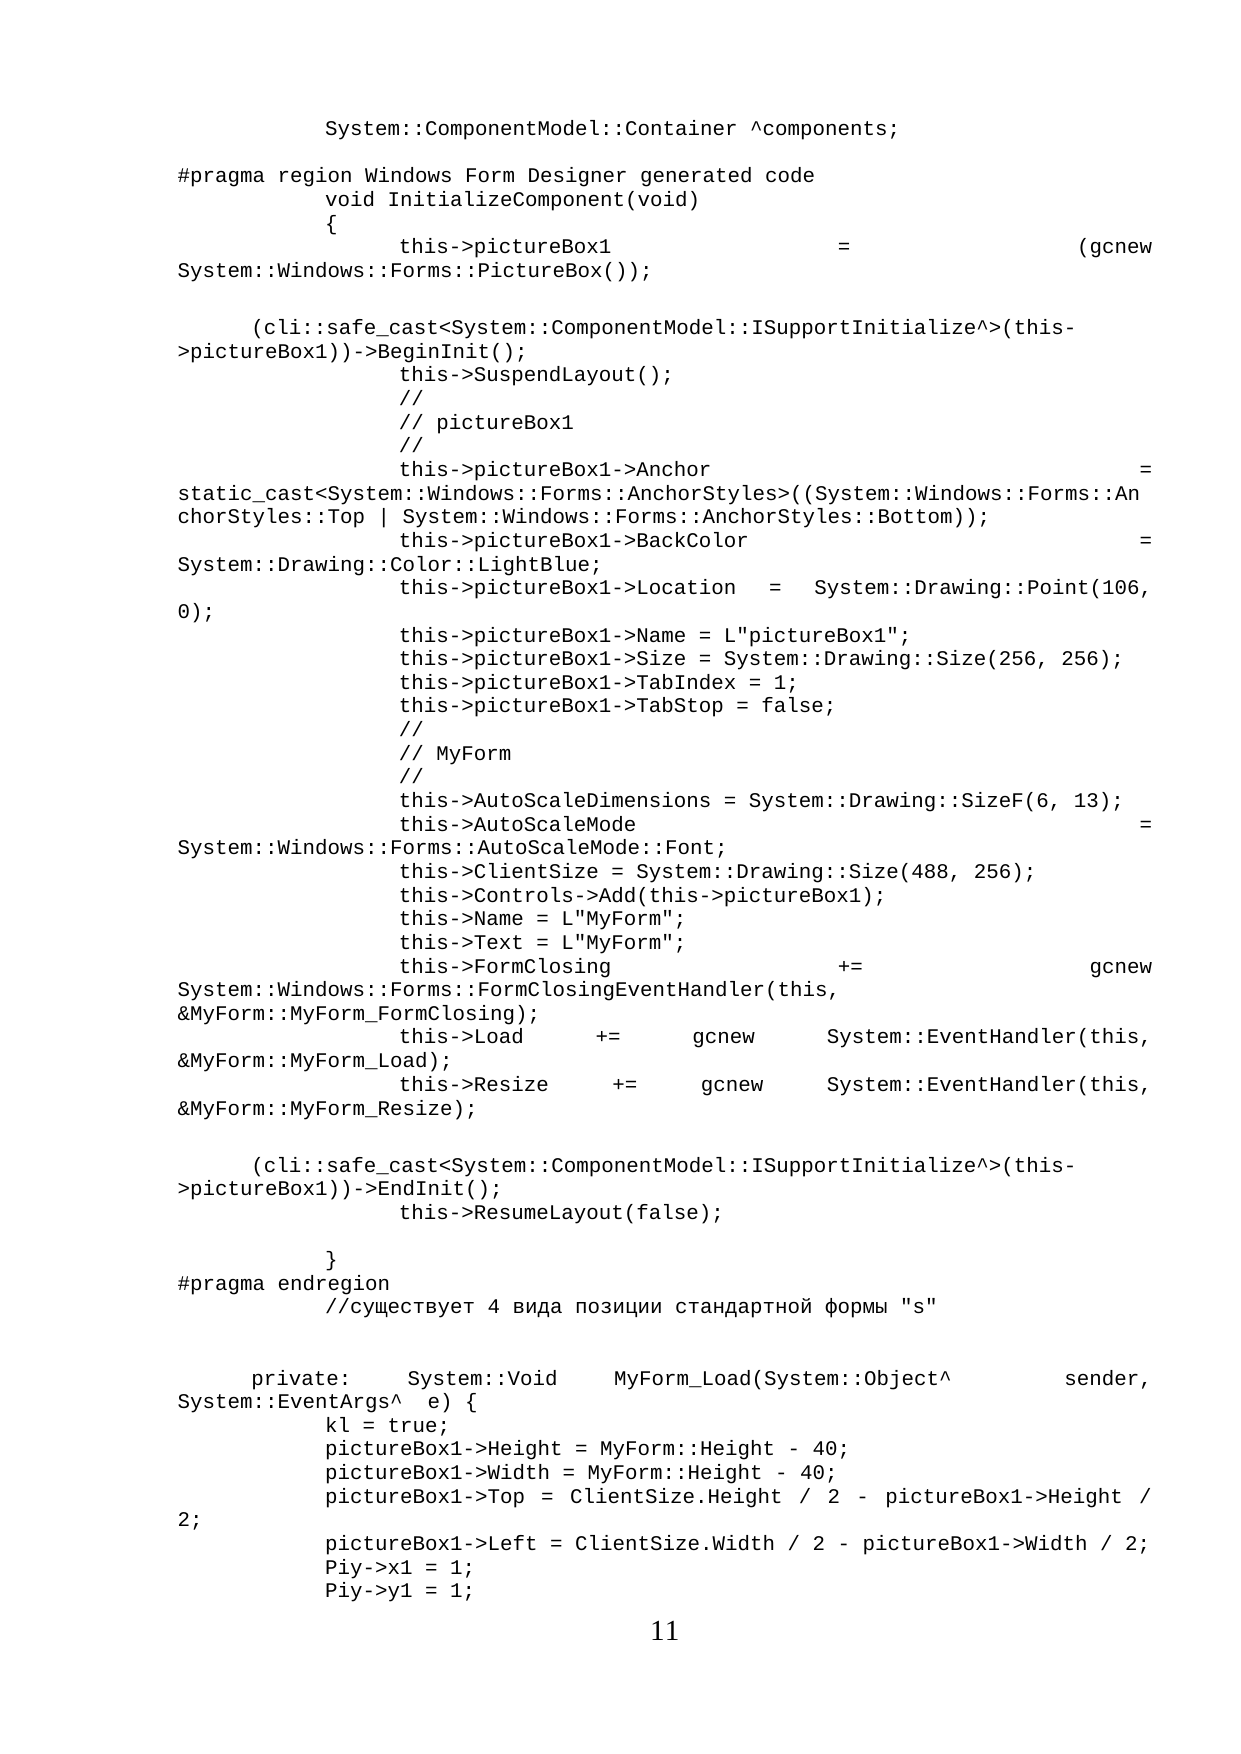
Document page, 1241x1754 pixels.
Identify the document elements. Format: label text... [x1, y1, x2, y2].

text #pragma endregion [177, 1273, 1152, 1297]
text // MyForm [177, 743, 1152, 766]
text void InitializeComponent(void) [177, 189, 1152, 213]
text this->ClientSize = System::Drawing::Size(488, 256); [177, 861, 1152, 885]
text // [177, 388, 1152, 412]
text this->pictureBox1->Name = L"pictureBox1"; [177, 624, 1152, 648]
text this->pictureBox1->Anchor = static_cast<System::Windows::Forms::AnchorStyles>((System::Windows::Forms::AnchorStyles::Top | System::Windows::Forms::AnchorStyles::Bottom)); [177, 459, 1152, 530]
text this->Resize += gcnew System::EventHandler(this, &MyForm::MyForm_Resize); [177, 1074, 1152, 1121]
text System::ComponentModel::Container ^components; [177, 118, 1152, 142]
text kl = true; [177, 1415, 1152, 1438]
text } [177, 1249, 1152, 1273]
text pictureBox1->Left = ClientSize.Width / 2 - pictureBox1->Width / 2; [177, 1533, 1152, 1557]
text this->pictureBox1 = (gcnew System::Windows::Forms::PictureBox()); [177, 236, 1152, 284]
text pictureBox1->Top = ClientSize.Height / 2 - pictureBox1->Height / 2; [177, 1486, 1152, 1533]
text // [177, 435, 1152, 459]
text this->SuspendLayout(); [177, 364, 1152, 388]
text (cli::safe_cast<System::ComponentModel::ISupportInitialize^>(this->pictureBox1))->BeginInit(); [177, 284, 1152, 364]
text this->pictureBox1->TabStop = false; [177, 696, 1152, 719]
text pictureBox1->Width = MyForm::Height - 40; [177, 1462, 1152, 1486]
text Piy->y1 = 1; [177, 1580, 1152, 1604]
text this->pictureBox1->BackColor = System::Drawing::Color::LightBlue; [177, 530, 1152, 577]
text //существует 4 вида позиции стандартной формы "ѕ" [177, 1297, 1152, 1320]
text this->pictureBox1->Size = System::Drawing::Size(256, 256); [177, 648, 1152, 672]
text this->AutoScaleDimensions = System::Drawing::SizeF(6, 13); [177, 790, 1152, 814]
text this->Controls->Add(this->pictureBox1); [177, 885, 1152, 908]
text this->pictureBox1->TabIndex = 1; [177, 672, 1152, 696]
text pictureBox1->Height = MyForm::Height - 40; [177, 1438, 1152, 1462]
text Piy->x1 = 1; [177, 1557, 1152, 1580]
text this->AutoScaleMode = System::Windows::Forms::AutoScaleMode::Font; [177, 814, 1152, 861]
text // [177, 766, 1152, 790]
text this->Load += gcnew System::EventHandler(this, &MyForm::MyForm_Load); [177, 1027, 1152, 1074]
text this->Text = L"MyForm"; [177, 932, 1152, 956]
text // pictureBox1 [177, 412, 1152, 435]
text this->Name = L"MyForm"; [177, 908, 1152, 932]
text this->FormClosing += gcnew System::Windows::Forms::FormClosingEventHandler(this, &MyForm::MyForm_FormClosing); [177, 956, 1152, 1027]
text this->pictureBox1->Location = System::Drawing::Point(106, 0); [177, 577, 1152, 624]
text // [177, 719, 1152, 743]
text this->ResumeLayout(false); [177, 1202, 1152, 1226]
text { [177, 213, 1152, 236]
text #pragma region Windows Form Designer generated code [177, 165, 1152, 189]
text private: System::Void MyForm_Load(System::Object^ sender, System::EventArgs^ e) { [177, 1367, 1152, 1415]
text (cli::safe_cast<System::ComponentModel::ISupportInitialize^>(this->pictureBox1))->EndInit(); [177, 1121, 1152, 1202]
